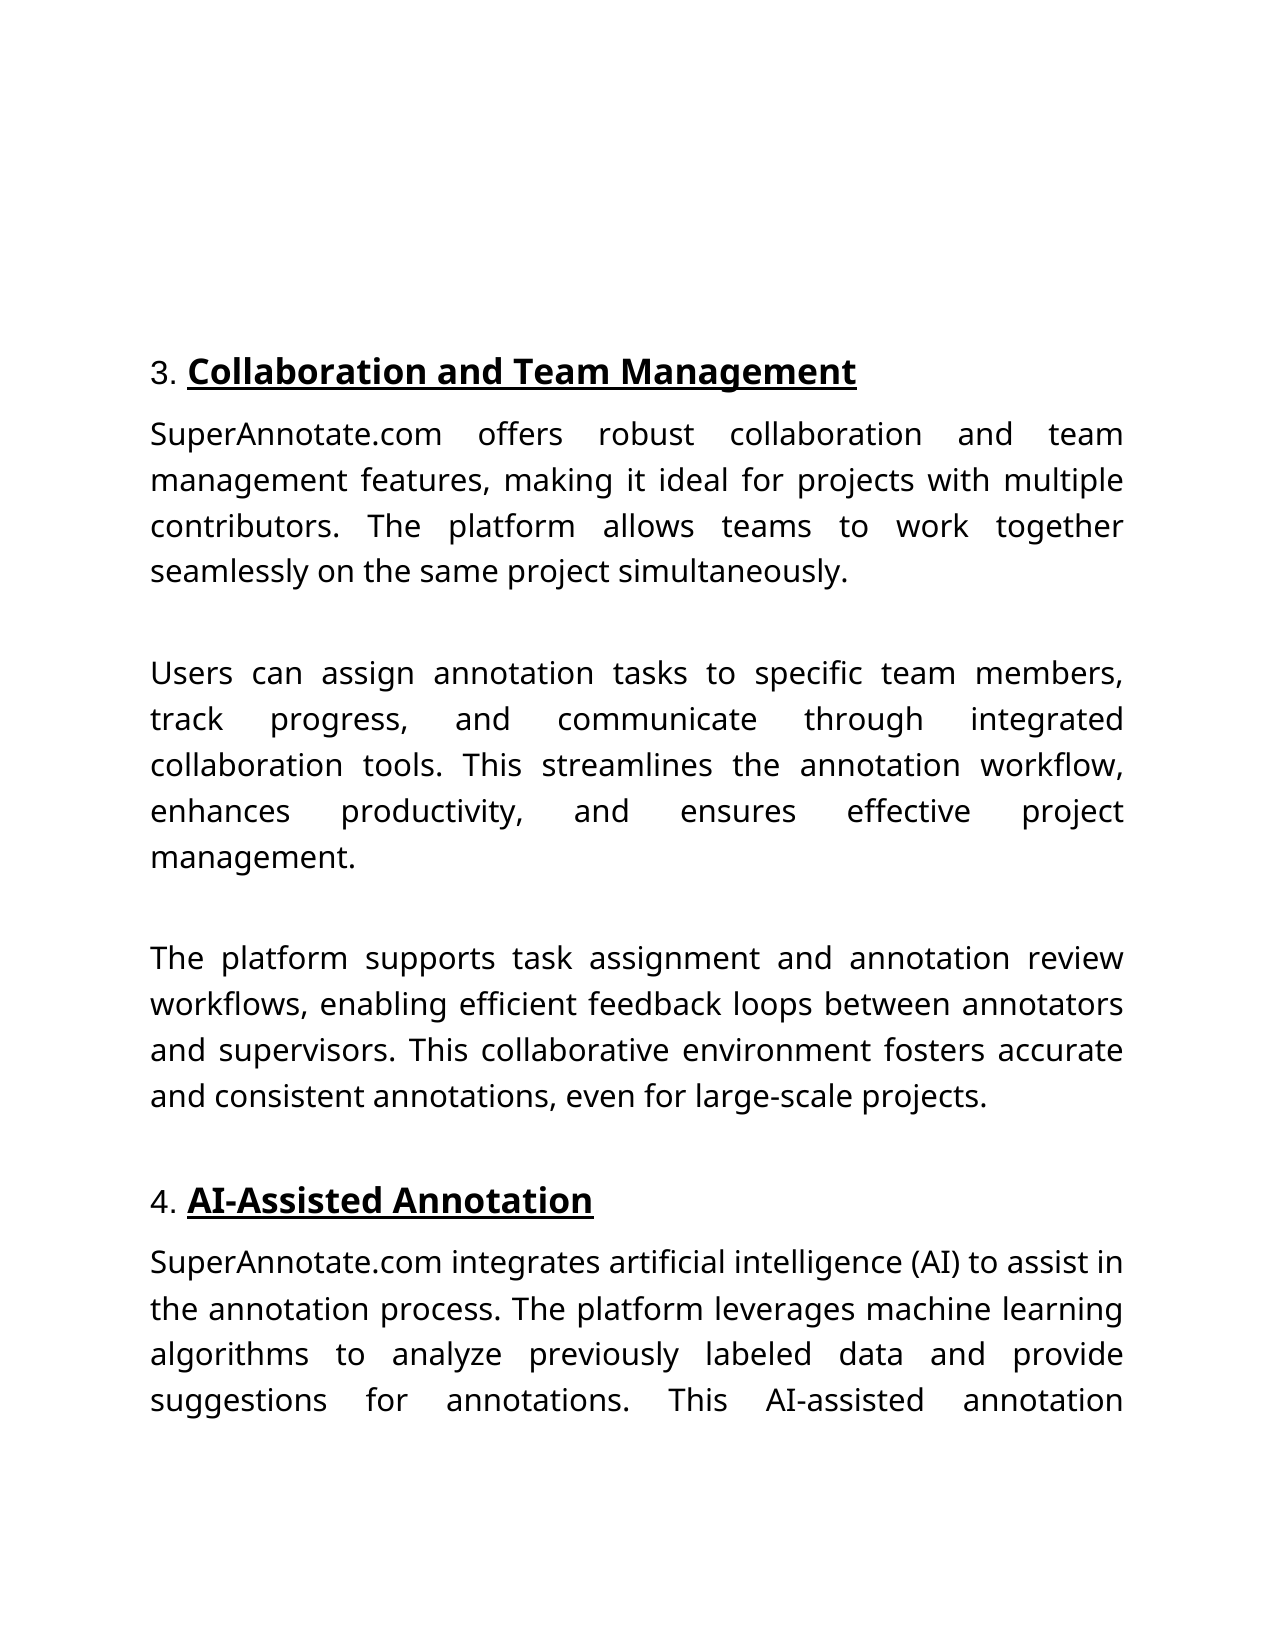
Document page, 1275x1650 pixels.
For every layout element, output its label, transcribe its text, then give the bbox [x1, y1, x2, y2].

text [150, 1241, 1125, 1421]
text SuperAnnotate.com offers robust collaboration and team management features, making it ideal for projects with multiple contributors. The platform allows teams to work together seamlessly on the same project simultaneously. [150, 412, 1125, 592]
list Collaboration and Team Management [150, 346, 1124, 394]
text Users can assign annotation tasks to specific team members, track progress, and communicate through integrated collaboration tools. This streamlines the annotation workflow, enhances productivity, and ensures effective project management. [150, 651, 1125, 877]
list AI-Assisted Annotation [150, 1175, 1124, 1223]
text The platform supports task assignment and annotation review workflows, enabling efficient feedback loops between annotators and supervisors. This collaborative environment fosters accurate and consistent annotations, even for large-scale projects. [150, 936, 1125, 1116]
